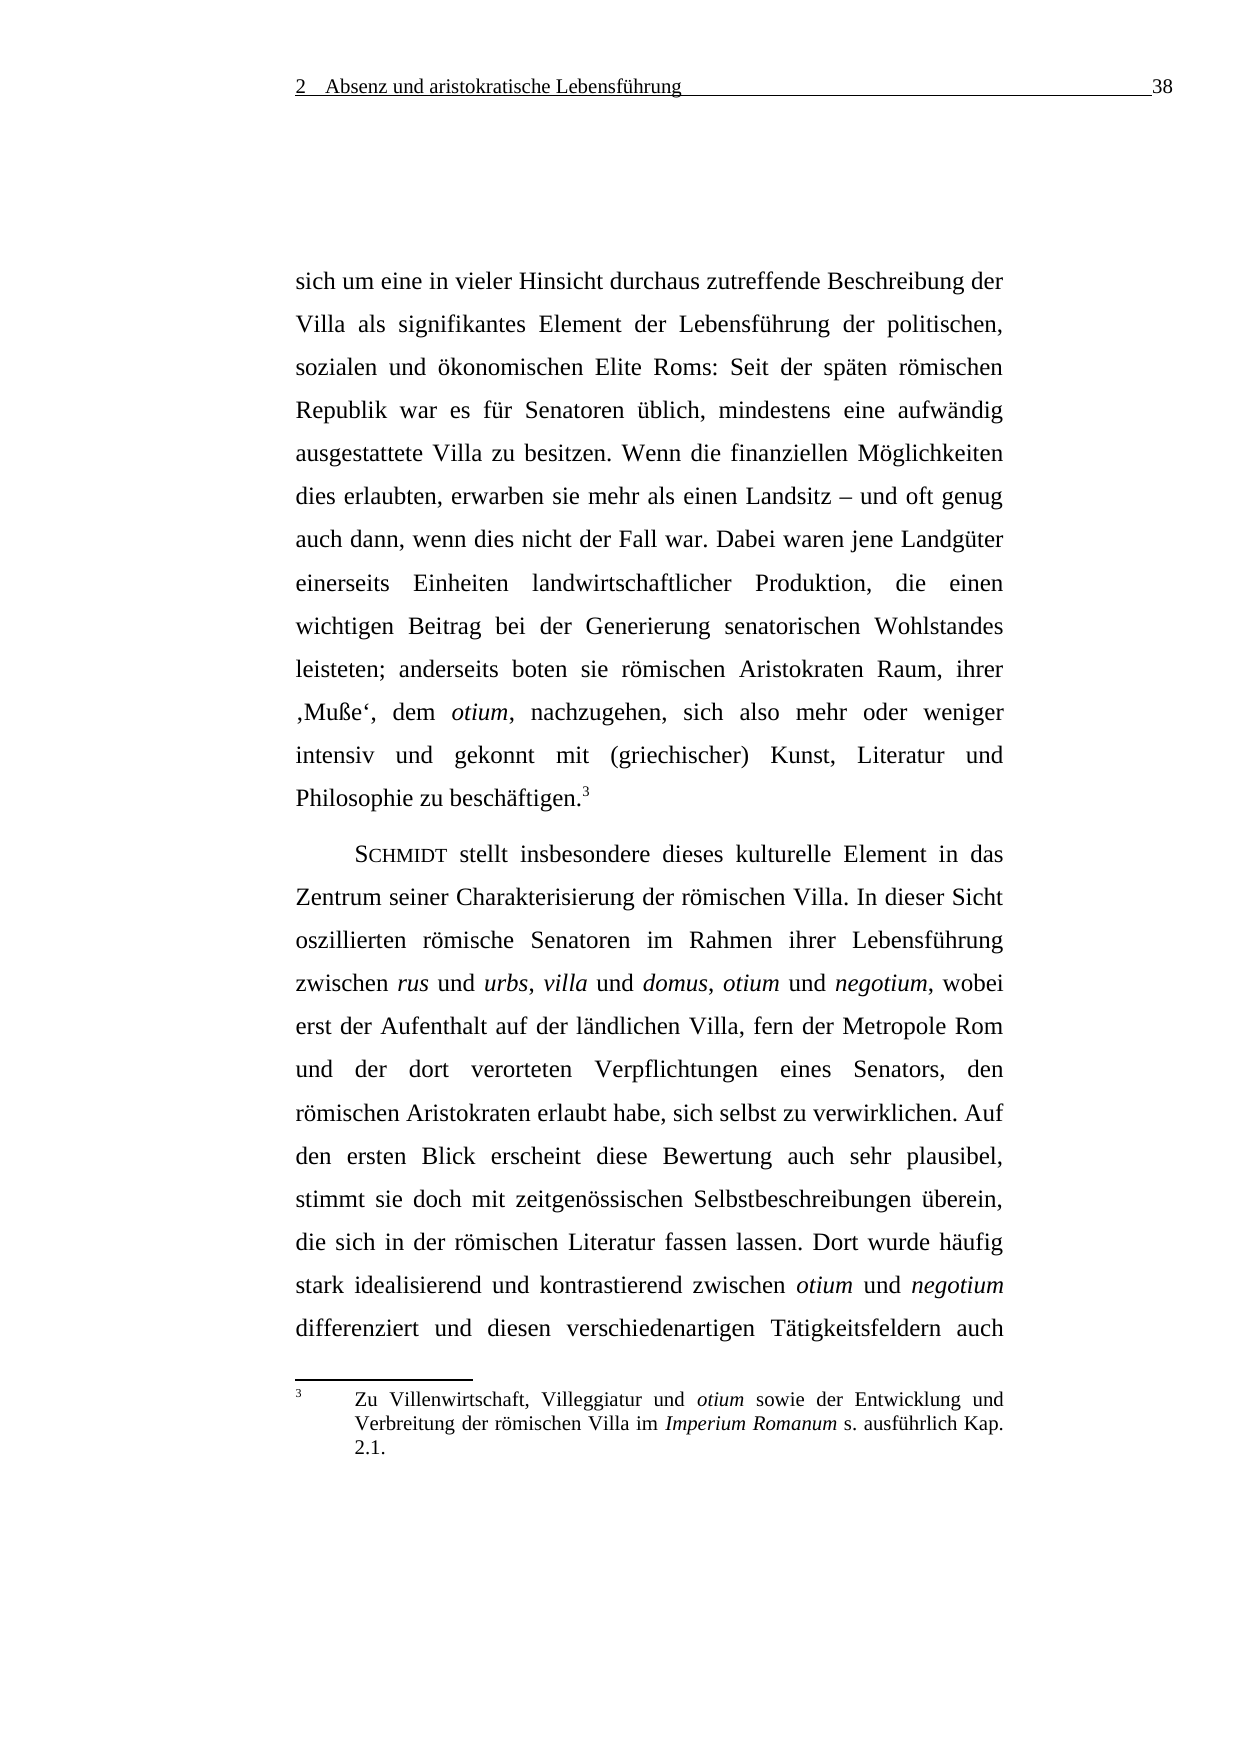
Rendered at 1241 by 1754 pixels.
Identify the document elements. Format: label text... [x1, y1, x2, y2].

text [295, 839, 1004, 1342]
text Diese Zeilen sind zum einen ein interessantes Zeugnis für neuhumanistische Bildungs- und Lebensideale sowie das romantisierende Naturempfinden des deutschen (Bildungs-)Bürgertums im 19. Jahrhundert, die Schmidt hier auf die römische Senatsaristokratie überträgt. Davon abgesehen handelt es sich um eine in vieler Hinsicht durchaus zutreffende Beschreibung der Villa als signifikantes Element der Lebensführung der politischen, sozialen und ökonomischen Elite Roms: Seit der späten römischen Republik war es für Senatoren üblich, mindestens eine aufwändig ausgestattete Villa zu besitzen. Wenn die finanziellen Möglichkeiten dies erlaubten, erwarben sie mehr als einen Landsitz – und oft genug auch dann, wenn dies nicht der Fall war. Dabei waren jene Landgüter einerseits Einheiten landwirtschaftlicher Produktion, die einen wichtigen Beitrag bei der Generierung senatorischen Wohlstandes leisteten; anderseits boten sie römischen Aristokraten Raum, ihrer ‚Muße‘, dem otium, nachzugehen, sich also mehr oder weniger intensiv und gekonnt mit (griechischer) Kunst, Literatur und Philosophie zu beschäftigen. [295, 266, 1004, 812]
